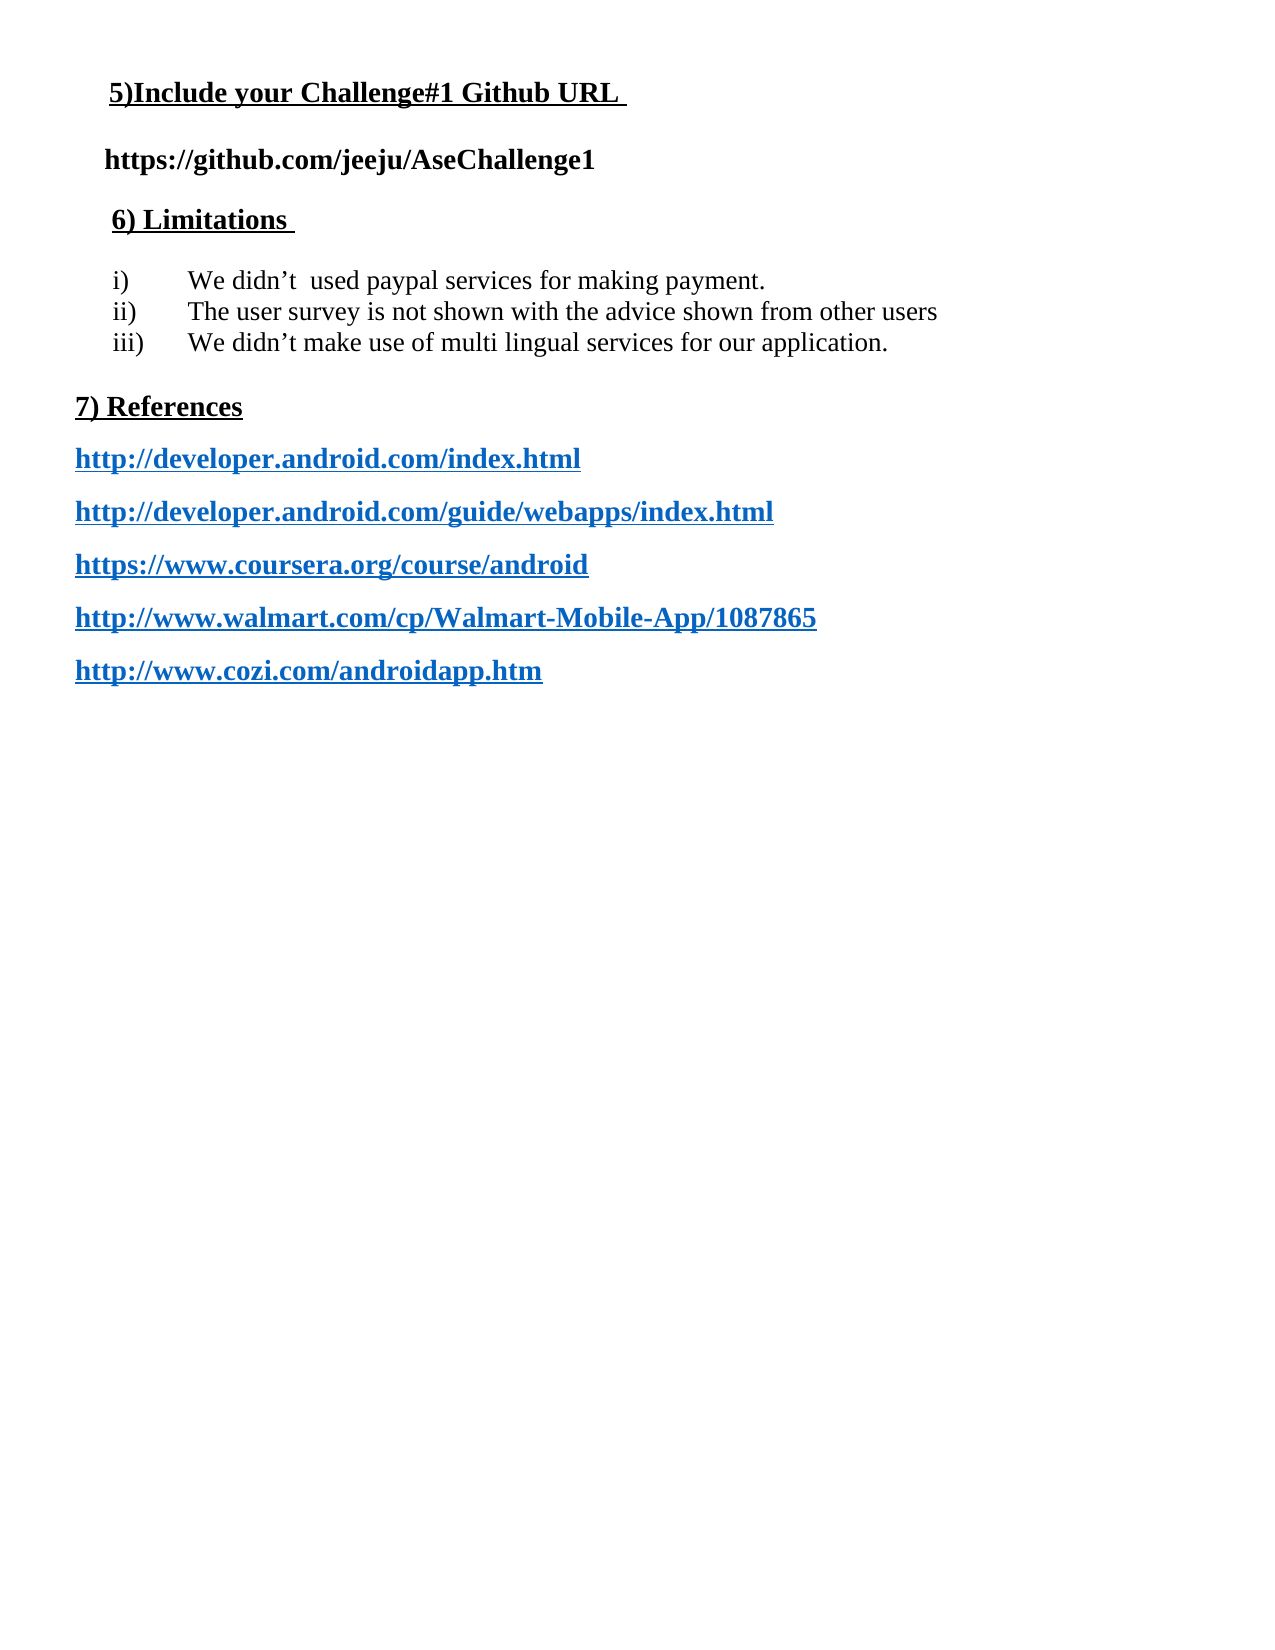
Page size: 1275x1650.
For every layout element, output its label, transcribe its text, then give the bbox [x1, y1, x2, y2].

text http://www.cozi.com/androidapp.htm [75, 653, 1200, 686]
text http://developer.android.com/index.html [75, 442, 1200, 475]
text https://www.coursera.org/course/android [75, 547, 1200, 581]
list We didn’t used paypal services for making payment. [112, 264, 1200, 295]
text 6) Limitations [75, 202, 1200, 236]
text http://developer.android.com/guide/webapps/index.html [75, 494, 1200, 528]
text http://www.walmart.com/cp/Walmart-Mobile-App/1087865 [75, 600, 1200, 634]
list The user survey is not shown with the advice shown from other users [112, 295, 1200, 327]
list We didn’t make use of multi lingual services for our application. [112, 327, 1200, 358]
text 7) References [75, 389, 1200, 422]
text https://github.com/jeeju/AseChallenge1 [75, 142, 1200, 176]
text 5)Include your Challenge#1 Github URL [75, 75, 1200, 108]
